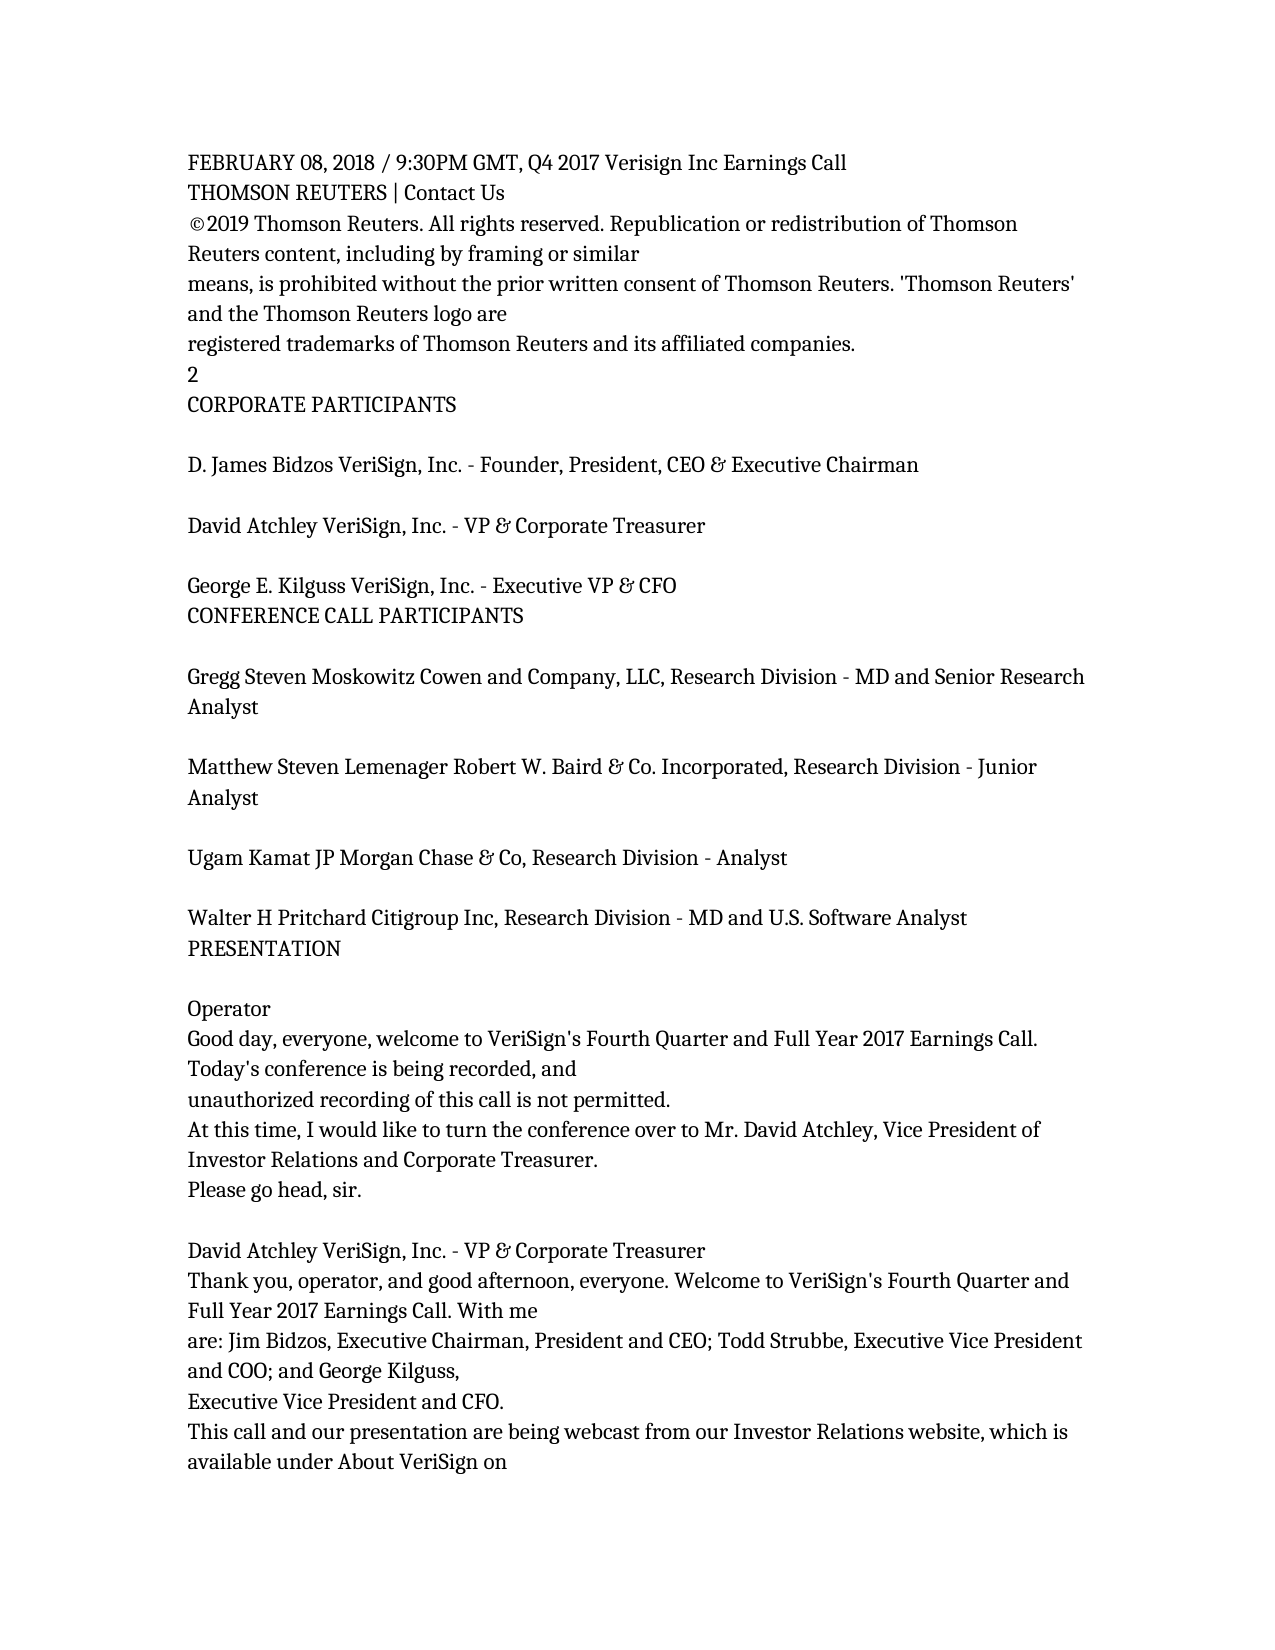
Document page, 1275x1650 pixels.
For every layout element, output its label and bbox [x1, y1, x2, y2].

text [187, 150, 1087, 1475]
